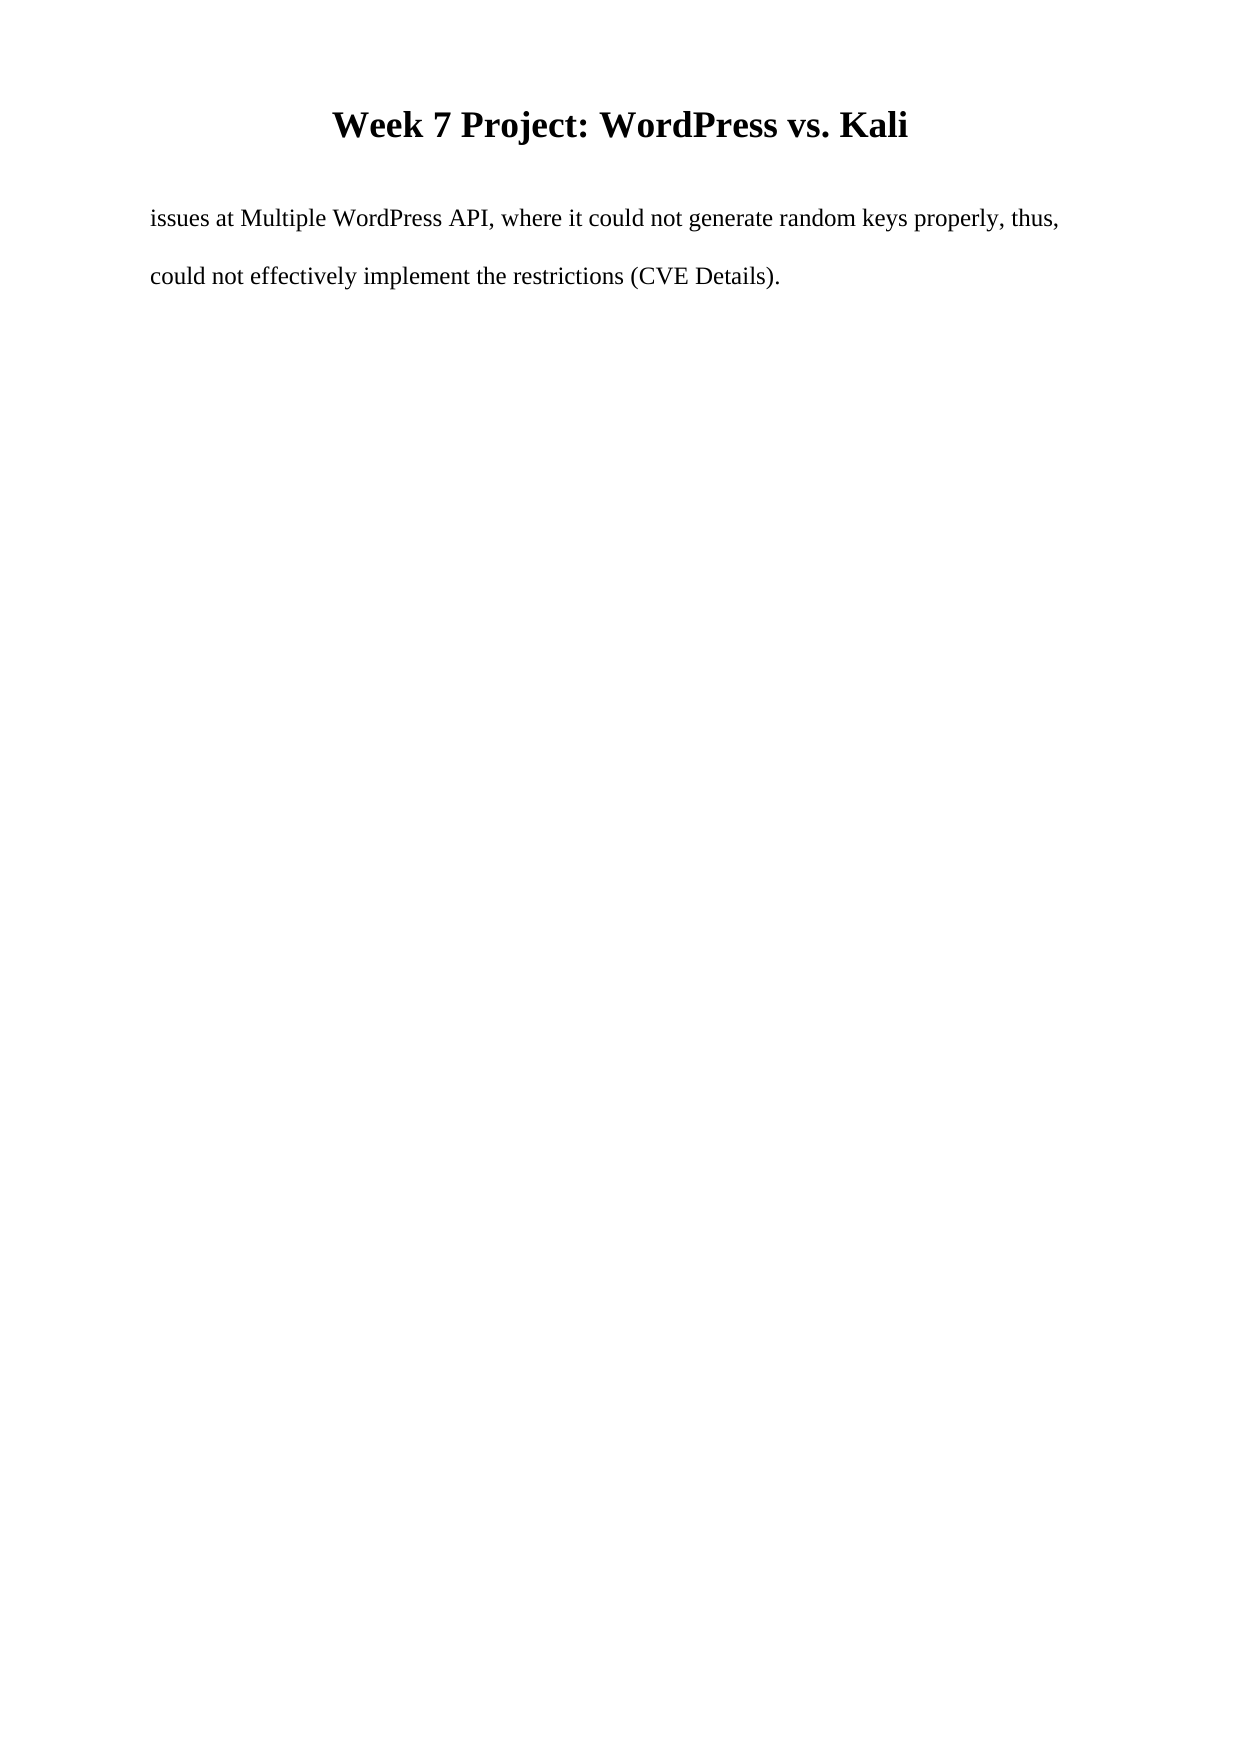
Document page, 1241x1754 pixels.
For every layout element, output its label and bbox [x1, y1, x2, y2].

text [150, 203, 1090, 289]
